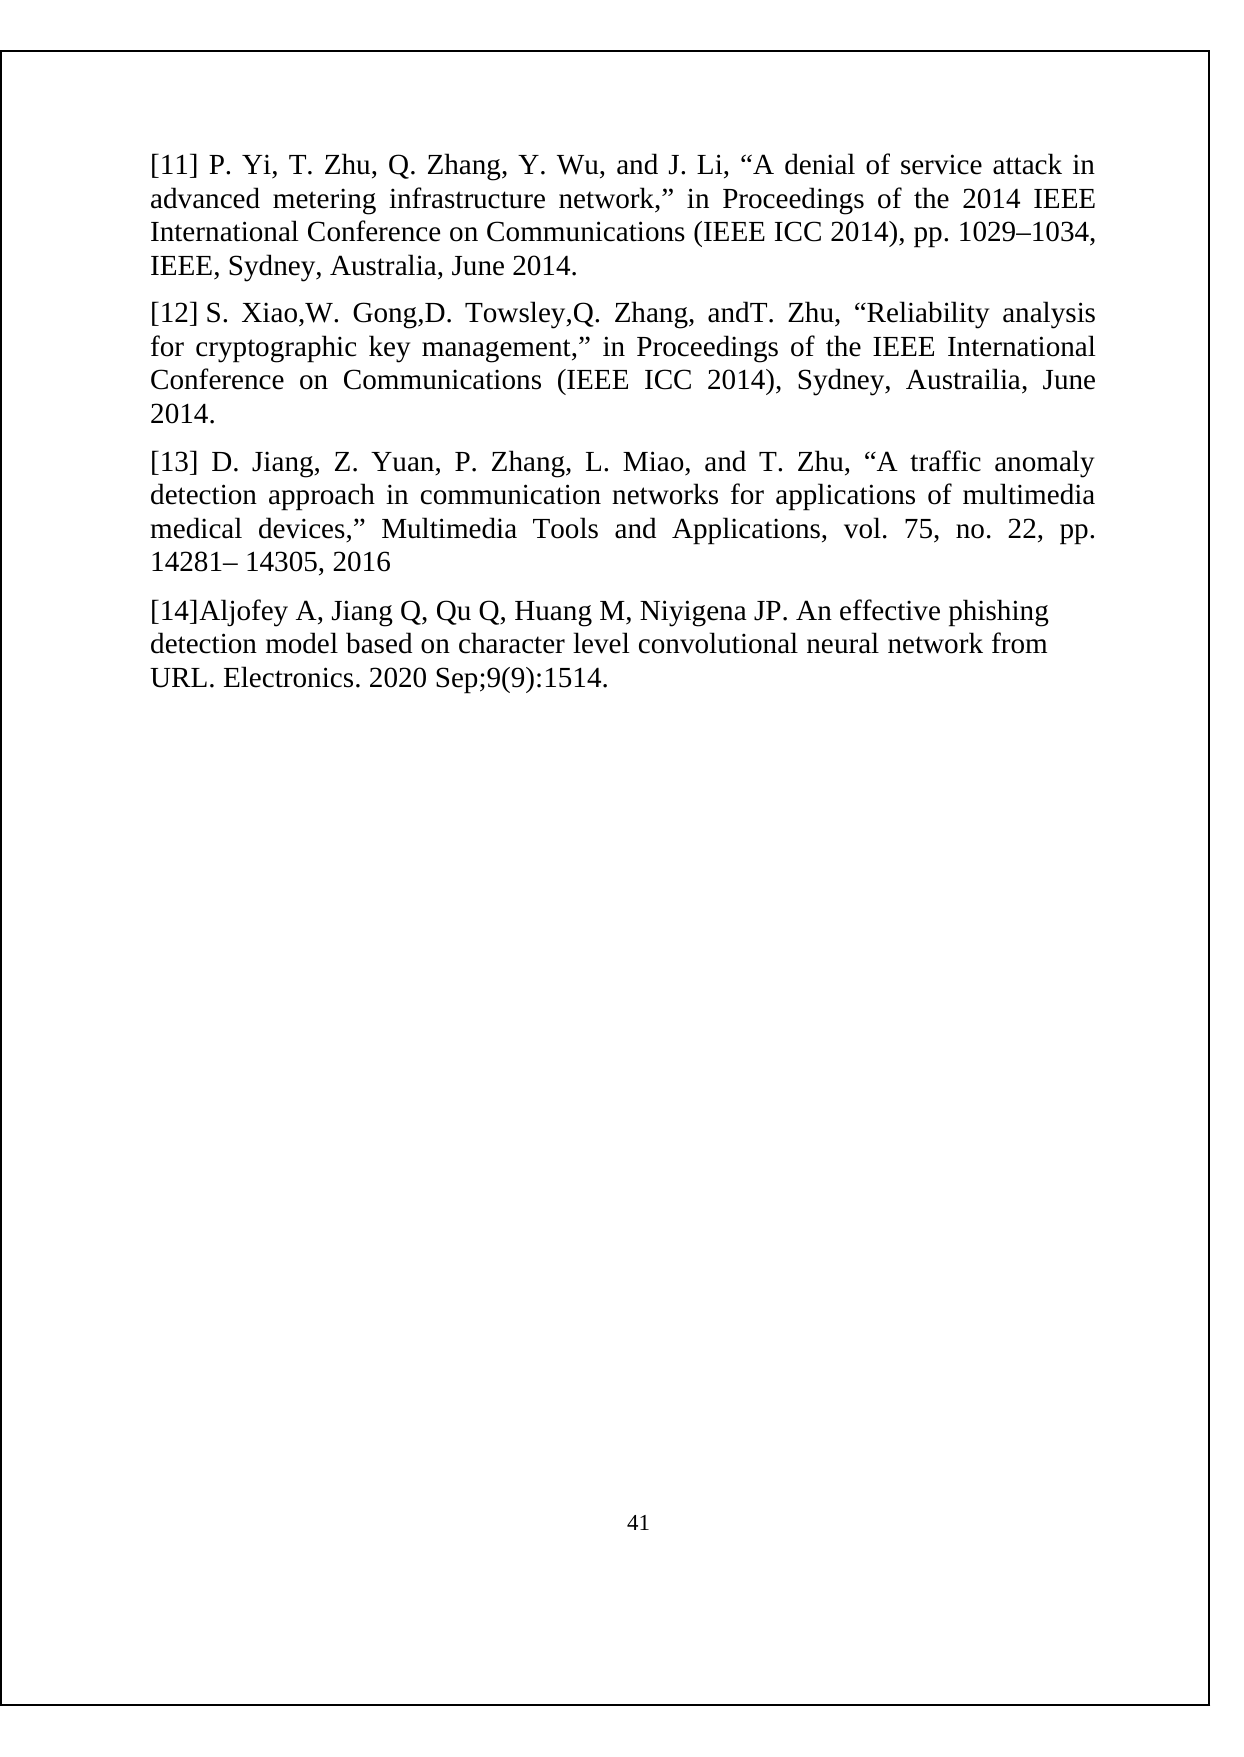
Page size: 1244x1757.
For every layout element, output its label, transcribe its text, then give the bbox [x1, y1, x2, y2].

list P. Yi, T. Zhu, Q. Zhang, Y. Wu, and J. Li, “A denial of service attack in advanced metering infrastructure network,” in Proceedings of the 2014 IEEE International Conference on Communications (IEEE ICC 2014), pp. 1029–1034, IEEE, Sydney, Australia, June 2014. [150, 147, 1097, 281]
list Aljofey A, Jiang Q, Qu Q, Huang M, Niyigena JP. An effective phishing detection model based on character level convolutional neural network from URL. Electronics. 2020 Sep;9(9):1514. [150, 593, 1049, 693]
list S. Xiao,W. Gong,D. Towsley,Q. Zhang, andT. Zhu, “Reliability analysis for cryptographic key management,” in Proceedings of the IEEE International Conference on Communications (IEEE ICC 2014), Sydney, Austrailia, June 2014. [150, 295, 1096, 429]
list D. Jiang, Z. Yuan, P. Zhang, L. Miao, and T. Zhu, “A traffic anomaly detection approach in communication networks for applications of multimedia medical devices,” Multimedia Tools and Applications, vol. 75, no. 22, pp. 14281– 14305, 2016 [150, 444, 1096, 578]
